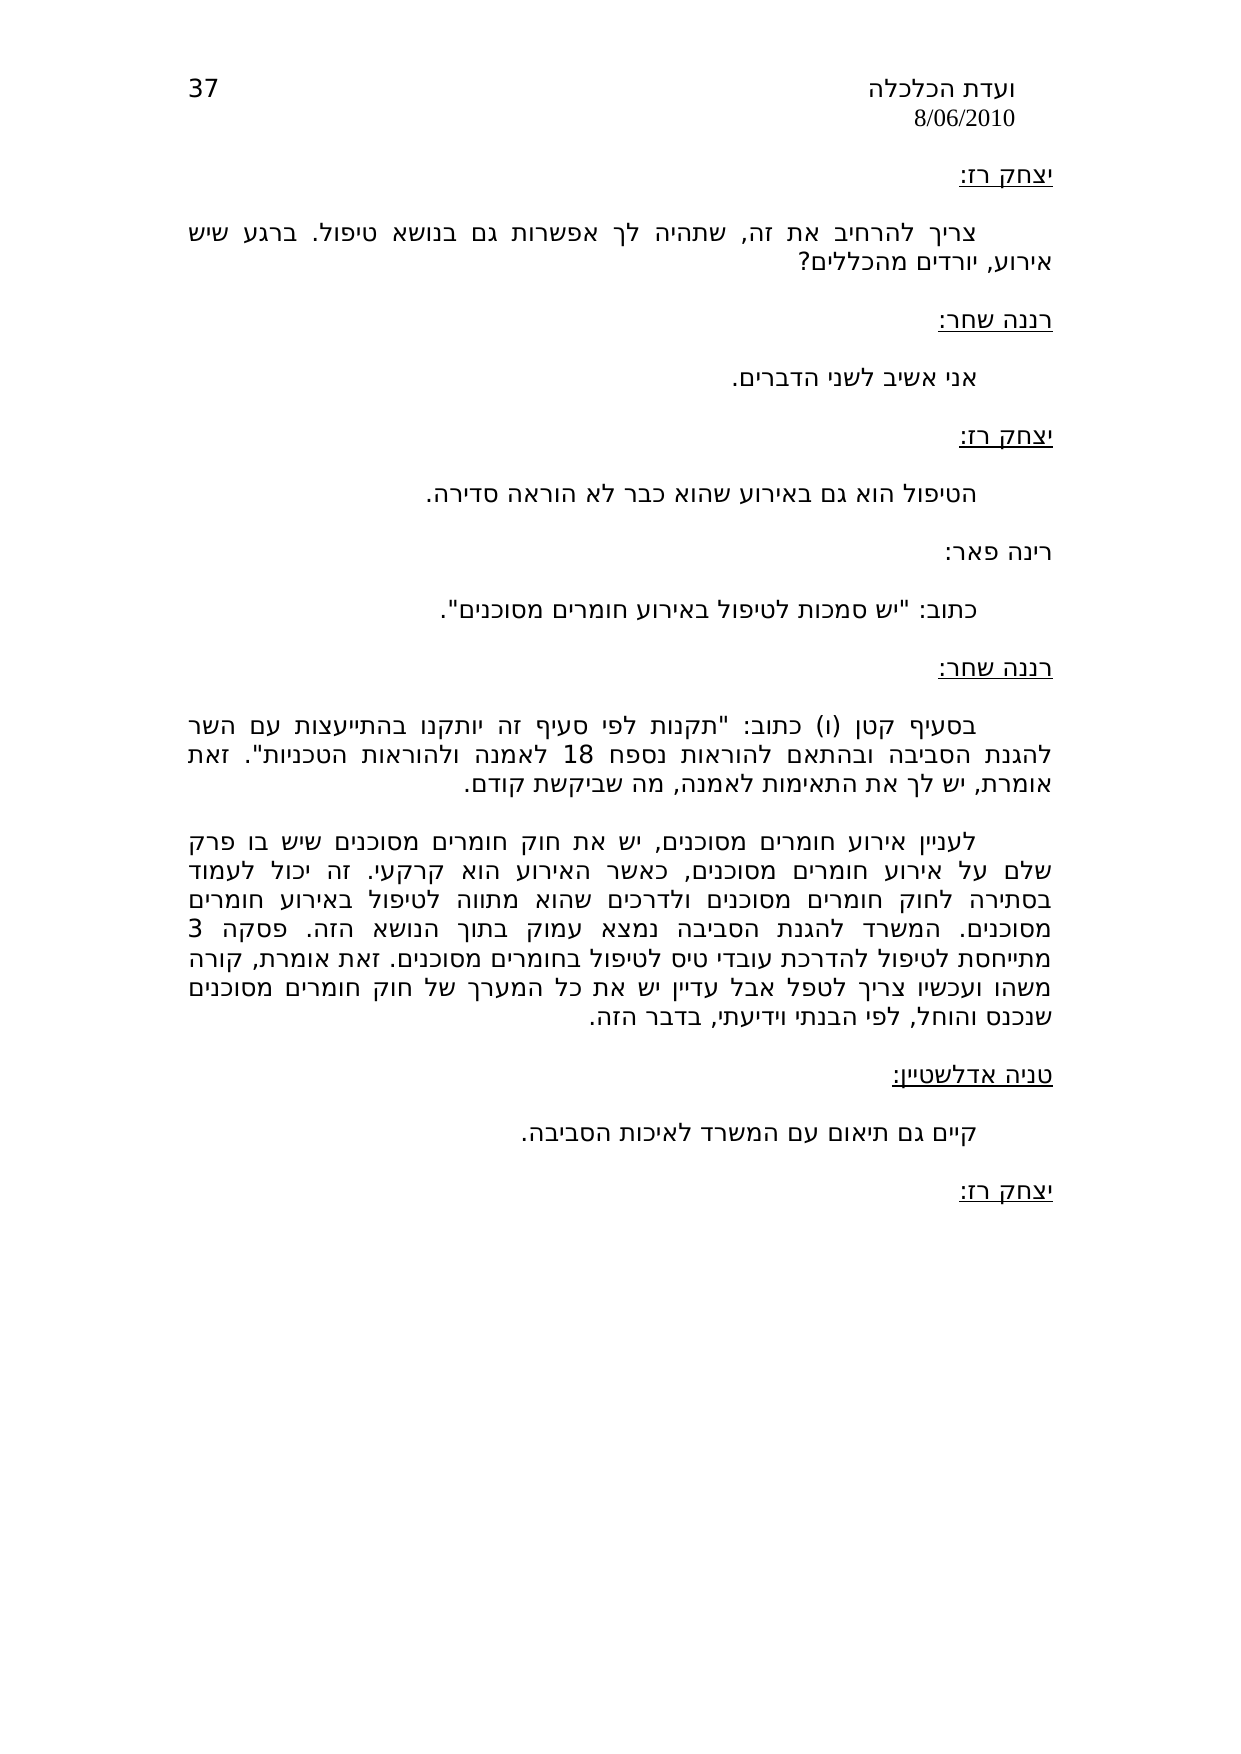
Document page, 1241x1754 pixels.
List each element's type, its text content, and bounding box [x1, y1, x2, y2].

text טניה אדלשטיין: [187, 1060, 1053, 1089]
text הטיפול הוא גם באירוע שהוא כבר לא הוראה סדירה. [187, 479, 1053, 508]
text אני אשיב לשני הדברים. [187, 363, 1053, 392]
text בסעיף קטן (ו) כתוב: "תקנות לפי סעיף זה יותקנו בהתייעצות עם השר להגנת הסביבה ובהתאם להוראות נספח 18 לאמנה ולהוראות הטכניות". זאת אומרת, יש לך את התאימות לאמנה, מה שביקשת קודם. [187, 711, 1053, 798]
text צריך להרחיב את זה, שתהיה לך אפשרות גם בנושא טיפול. ברגע שיש אירוע, יורדים מהכללים? [187, 218, 1053, 277]
text רננה שחר: [187, 653, 1053, 682]
text לעניין אירוע חומרים מסוכנים, יש את חוק חומרים מסוכנים שיש בו פרק שלם על אירוע חומרים מסוכנים, כאשר האירוע הוא קרקעי. זה יכול לעמוד בסתירה לחוק חומרים מסוכנים ולדרכים שהוא מתווה לטיפול באירוע חומרים מסוכנים. המשרד להגנת הסביבה נמצא עמוק בתוך הנושא הזה. פסקה 3 מתייחסת לטיפול להדרכת עובדי טיס לטיפול בחומרים מסוכנים. זאת אומרת, קורה משהו ועכשיו צריך לטפל אבל עדיין יש את כל המערך של חוק חומרים מסוכנים שנכנס והוחל, לפי הבנתי וידיעתי, בדבר הזה. [187, 827, 1053, 1031]
text קיים גם תיאום עם המשרד לאיכות הסביבה. [187, 1118, 1053, 1147]
text רינה פאר: [187, 537, 1053, 566]
text כתוב: "יש סמכות לטיפול באירוע חומרים מסוכנים". [187, 595, 1053, 624]
text רננה שחר: [187, 305, 1053, 334]
text יצחק רז: [187, 160, 1053, 189]
text יצחק רז: [187, 1176, 1053, 1205]
text יצחק רז: [187, 421, 1053, 450]
